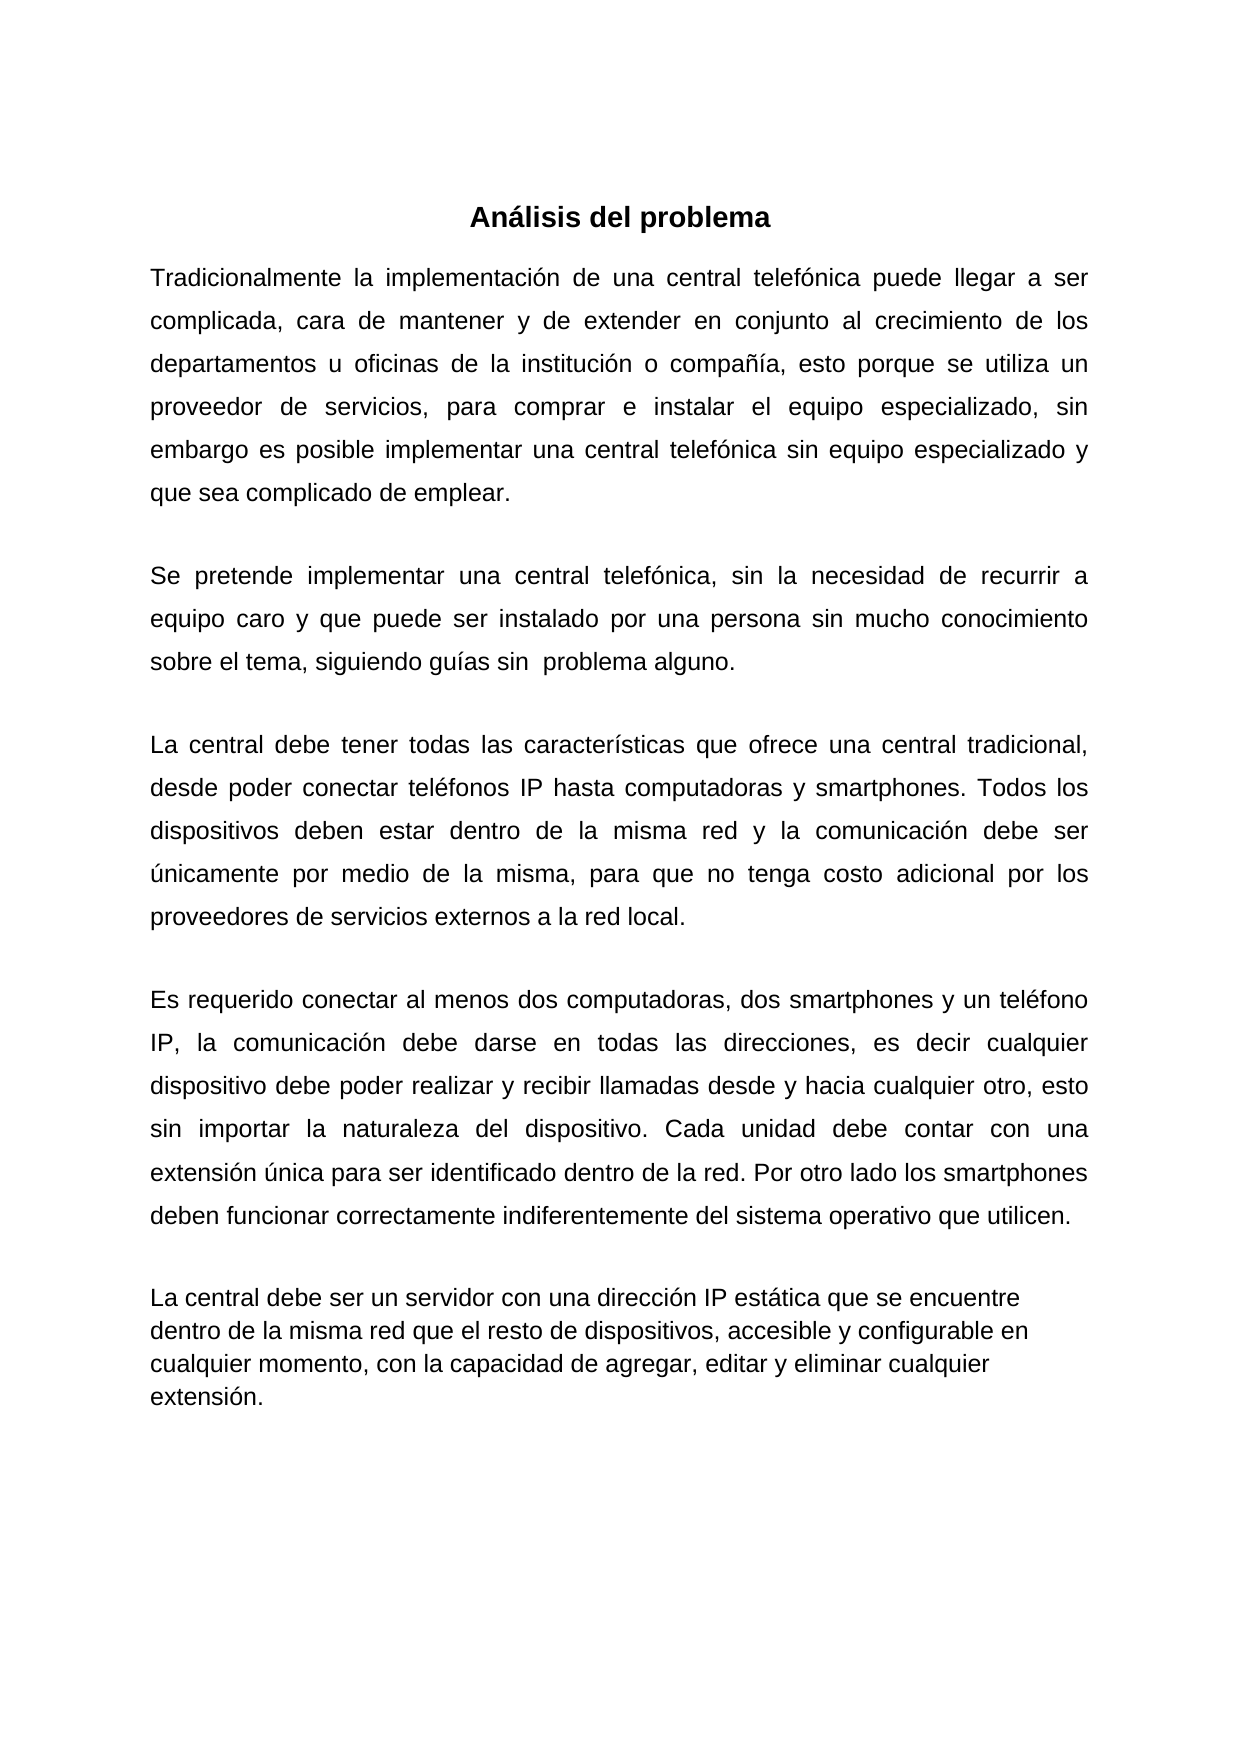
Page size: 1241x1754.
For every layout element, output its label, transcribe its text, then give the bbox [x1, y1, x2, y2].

subtitle Análisis del problema [150, 200, 1090, 233]
text Es requerido conectar al menos dos computadoras, dos smartphones y un teléfono IP, la comunicación debe darse en todas las direcciones, es decir cualquier dispositivo debe poder realizar y recibir llamadas desde y hacia cualquier otro, esto sin importar la naturaleza del dispositivo. Cada unidad debe contar con una extensión única para ser identificado dentro de la red. Por otro lado los smartphones deben funcionar correctamente indiferentemente del sistema operativo que utilicen. [150, 985, 1090, 1229]
text La central debe tener todas las características que ofrece una central tradicional, desde poder conectar teléfonos IP hasta computadoras y smartphones. Todos los dispositivos deben estar dentro de la misma red y la comunicación debe ser únicamente por medio de la misma, para que no tenga costo adicional por los proveedores de servicios externos a la red local. [150, 730, 1090, 931]
text La central debe ser un servidor con una dirección IP estática que se encuentre dentro de la misma red que el resto de dispositivos, accesible y configurable en cualquier momento, con la capacidad de agregar, editar y eliminar cualquier extensión. [150, 1283, 1090, 1411]
text Se pretende implementar una central telefónica, sin la necesidad de recurrir a equipo caro y que puede ser instalado por una persona sin mucho conocimiento sobre el tema, siguiendo guías sin problema alguno. [150, 561, 1090, 676]
text Tradicionalmente la implementación de una central telefónica puede llegar a ser complicada, cara de mantener y de extender en conjunto al crecimiento de los departamentos u oficinas de la institución o compañía, esto porque se utiliza un proveedor de servicios, para comprar e instalar el equipo especializado, sin embargo es posible implementar una central telefónica sin equipo especializado y que sea complicado de emplear. [150, 263, 1090, 507]
